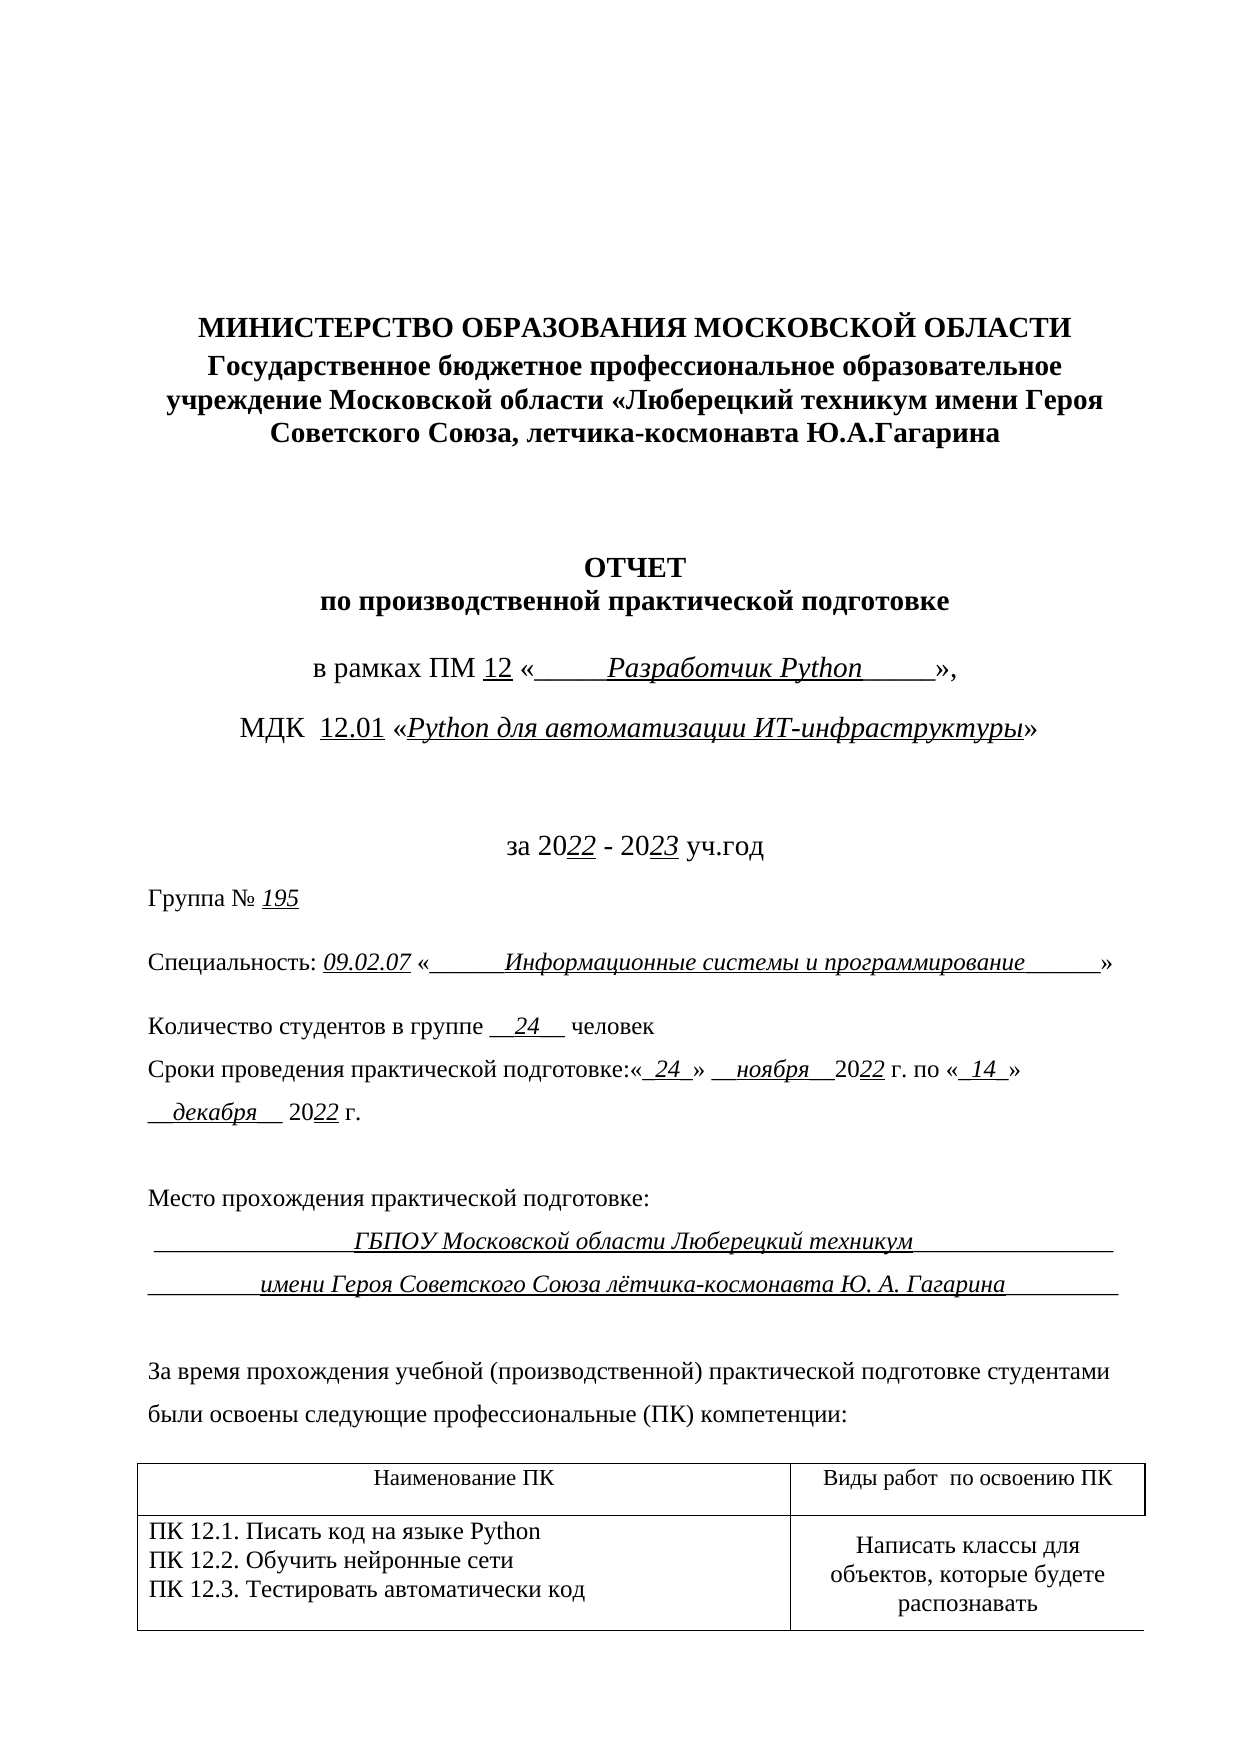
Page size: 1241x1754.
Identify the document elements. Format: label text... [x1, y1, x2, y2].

text Группа № 195 [148, 883, 1122, 912]
text ОТЧЕТ [148, 550, 1122, 583]
table_cell Написать классы для объектов, которые будете распознавать Выбрать инструменты и обучить нейронную сеть Применить полученную систему для автоматического сбора данных Обработать полученные данные, чтобы пользователи могли иметь к ним доступ через базу данных Написать автотесты Развернуть полученное приложение [791, 1516, 1145, 1630]
text Специальность: 09.02.07 «______Информационные системы и программирование______» [148, 947, 1122, 976]
text в рамках ПМ 12 «_____Разработчик Python_____», [148, 650, 1122, 684]
text Количество студентов в группе __24__ человек [148, 1011, 1122, 1039]
text Место прохождения практической подготовке: [148, 1183, 1122, 1212]
text Сроки проведения практической подготовке:«_24_» __ноября__2022 г. по «_14_» __декабря__ 2022 г. [148, 1054, 1122, 1126]
text по производственной практической подготовке [148, 583, 1122, 617]
table_header Наименование ПК [138, 1464, 790, 1515]
text за 2022 - 2023 уч.год [148, 828, 1122, 862]
table_cell ПК 12.1. Писать код на языке Python ПК 12.2. Обучить нейронные сети ПК 12.3. Тестировать автоматически код ПК 12.4. Создавать приложения любой сложности на Python: от скриптов до веб-приложений ПК 12.5. Разрабатывать сайты и веб-приложения ПК 12.6. Работать с базой данных и API сторонних сервисов ПК 12.7. Настраивать серверы для размещения веб-проектов ПК 12.8. Разрабатывать многопоточные приложения ПК 12.9. Автоматизировать развертывания приложений с помощью Docker ПК 12.10. Настраивать автоматический деплой и интеграцию приложений [138, 1516, 790, 1630]
text МИНИСТЕРСТВО ОБРАЗОВАНИЯ МОСКОВСКОЙ ОБЛАСТИ [148, 310, 1122, 343]
text ________________ГБПОУ Московской области Люберецкий техникум________________ [148, 1226, 1122, 1255]
table_header Виды работ по освоению ПК [791, 1464, 1144, 1515]
text МДК 12.01 «Python для автоматизации ИТ-инфраструктуры» [148, 710, 1122, 743]
text За время прохождения учебной (производственной) практической подготовке студентами были освоены следующие профессиональные (ПК) компетенции: [148, 1356, 1122, 1428]
text _________имени Героя Советского Союза лётчика-космонавта Ю. А. Гагарина_________ [148, 1269, 1122, 1298]
text Государственное бюджетное профессиональное образовательное учреждение Московской области «Люберецкий техникум имени Героя Советского Союза, летчика-космонавта Ю.А.Гагарина [148, 348, 1122, 449]
